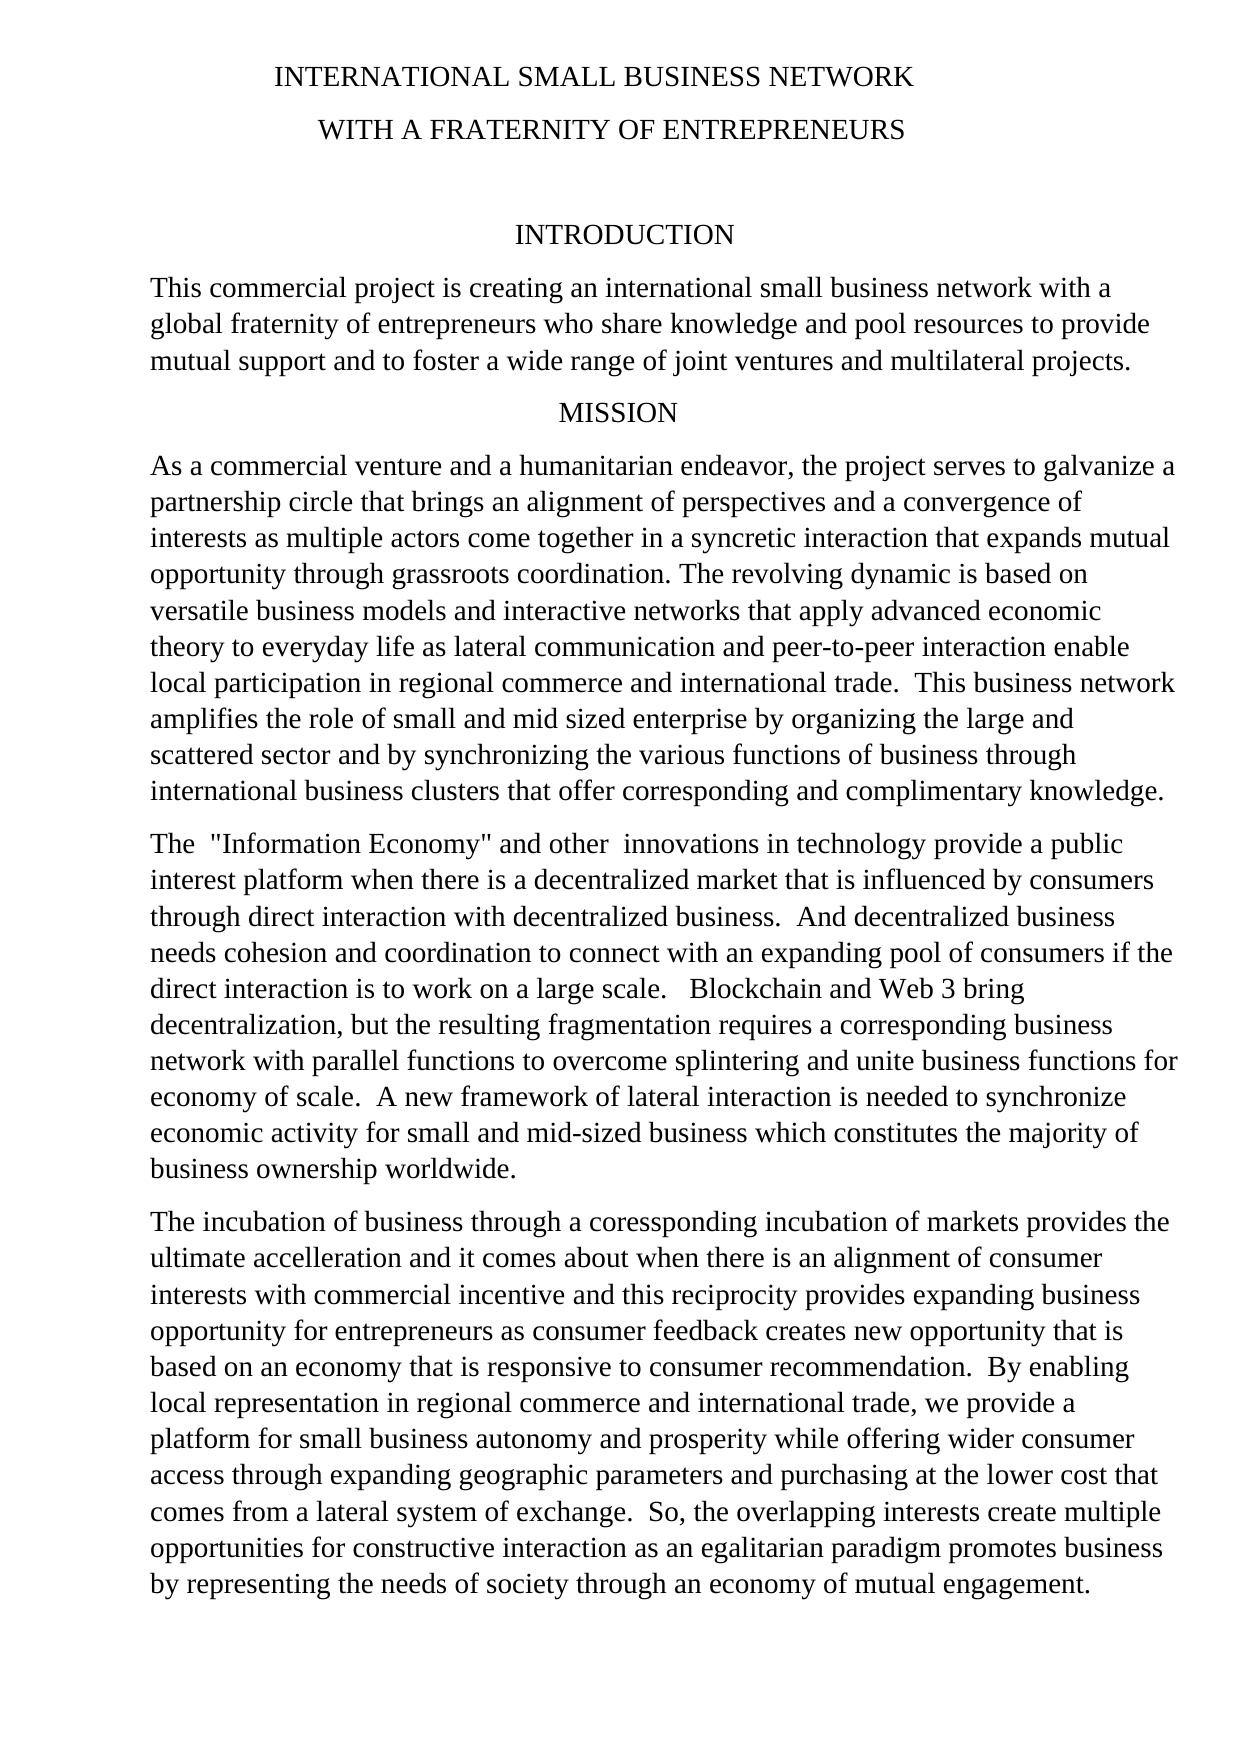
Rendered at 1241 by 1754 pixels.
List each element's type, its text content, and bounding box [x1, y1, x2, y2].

text The "Information Economy" and other innovations in technology provide a public interest platform when there is a decentralized market that is influenced by consumers through direct interaction with decentralized business. And decentralized business needs cohesion and coordination to connect with an expanding pool of consumers if the direct interaction is to work on a large scale. Blockchain and Web 3 bring decentralization, but the resulting fragmentation requires a corresponding business network with parallel functions to overcome splintering and unite business functions for economy of scale. A new framework of lateral interaction is needed to synchronize economic activity for small and mid-sized business which constitutes the majority of business ownership worldwide. [150, 826, 1181, 1185]
text WITH A FRATERNITY OF ENTREPRENEURS [150, 112, 1181, 145]
text As a commercial venture and a humanitarian endeavor, the project serves to galvanize a partnership circle that brings an alignment of perspectives and a convergence of interests as multiple actors come together in a syncretic interaction that expands mutual opportunity through grassroots coordination. The revolving dynamic is based on versatile business models and interactive networks that apply advanced economic theory to everyday life as lateral communication and peer-to-peer interaction enable local participation in regional commerce and international trade. This business network amplifies the role of small and mid sized enterprise by organizing the large and scattered sector and by synchronizing the various functions of business through international business clusters that offer corresponding and complimentary knowledge. [150, 448, 1181, 807]
text The incubation of business through a coressponding incubation of markets provides the ultimate accelleration and it comes about when there is an alignment of consumer interests with commercial incentive and this reciprocity provides expanding business opportunity for entrepreneurs as consumer feedback creates new opportunity that is based on an economy that is responsive to consumer recommendation. By enabling local representation in regional commerce and international trade, we provide a platform for small business autonomy and prosperity while offering wider consumer access through expanding geographic parameters and purchasing at the lower cost that comes from a lateral system of exchange. So, the overlapping interests create multiple opportunities for constructive interaction as an egalitarian paradigm promotes business by representing the needs of society through an economy of mutual engagement. [150, 1204, 1181, 1599]
text INTRODUCTION [150, 217, 1181, 251]
text MISSION [150, 395, 1181, 429]
text This commercial project is creating an international small business network with a global fraternity of entrepreneurs who share knowledge and pool resources to provide mutual support and to foster a wide range of joint ventures and multilateral projects. [150, 270, 1181, 376]
text INTERNATIONAL SMALL BUSINESS NETWORK [150, 59, 1181, 93]
